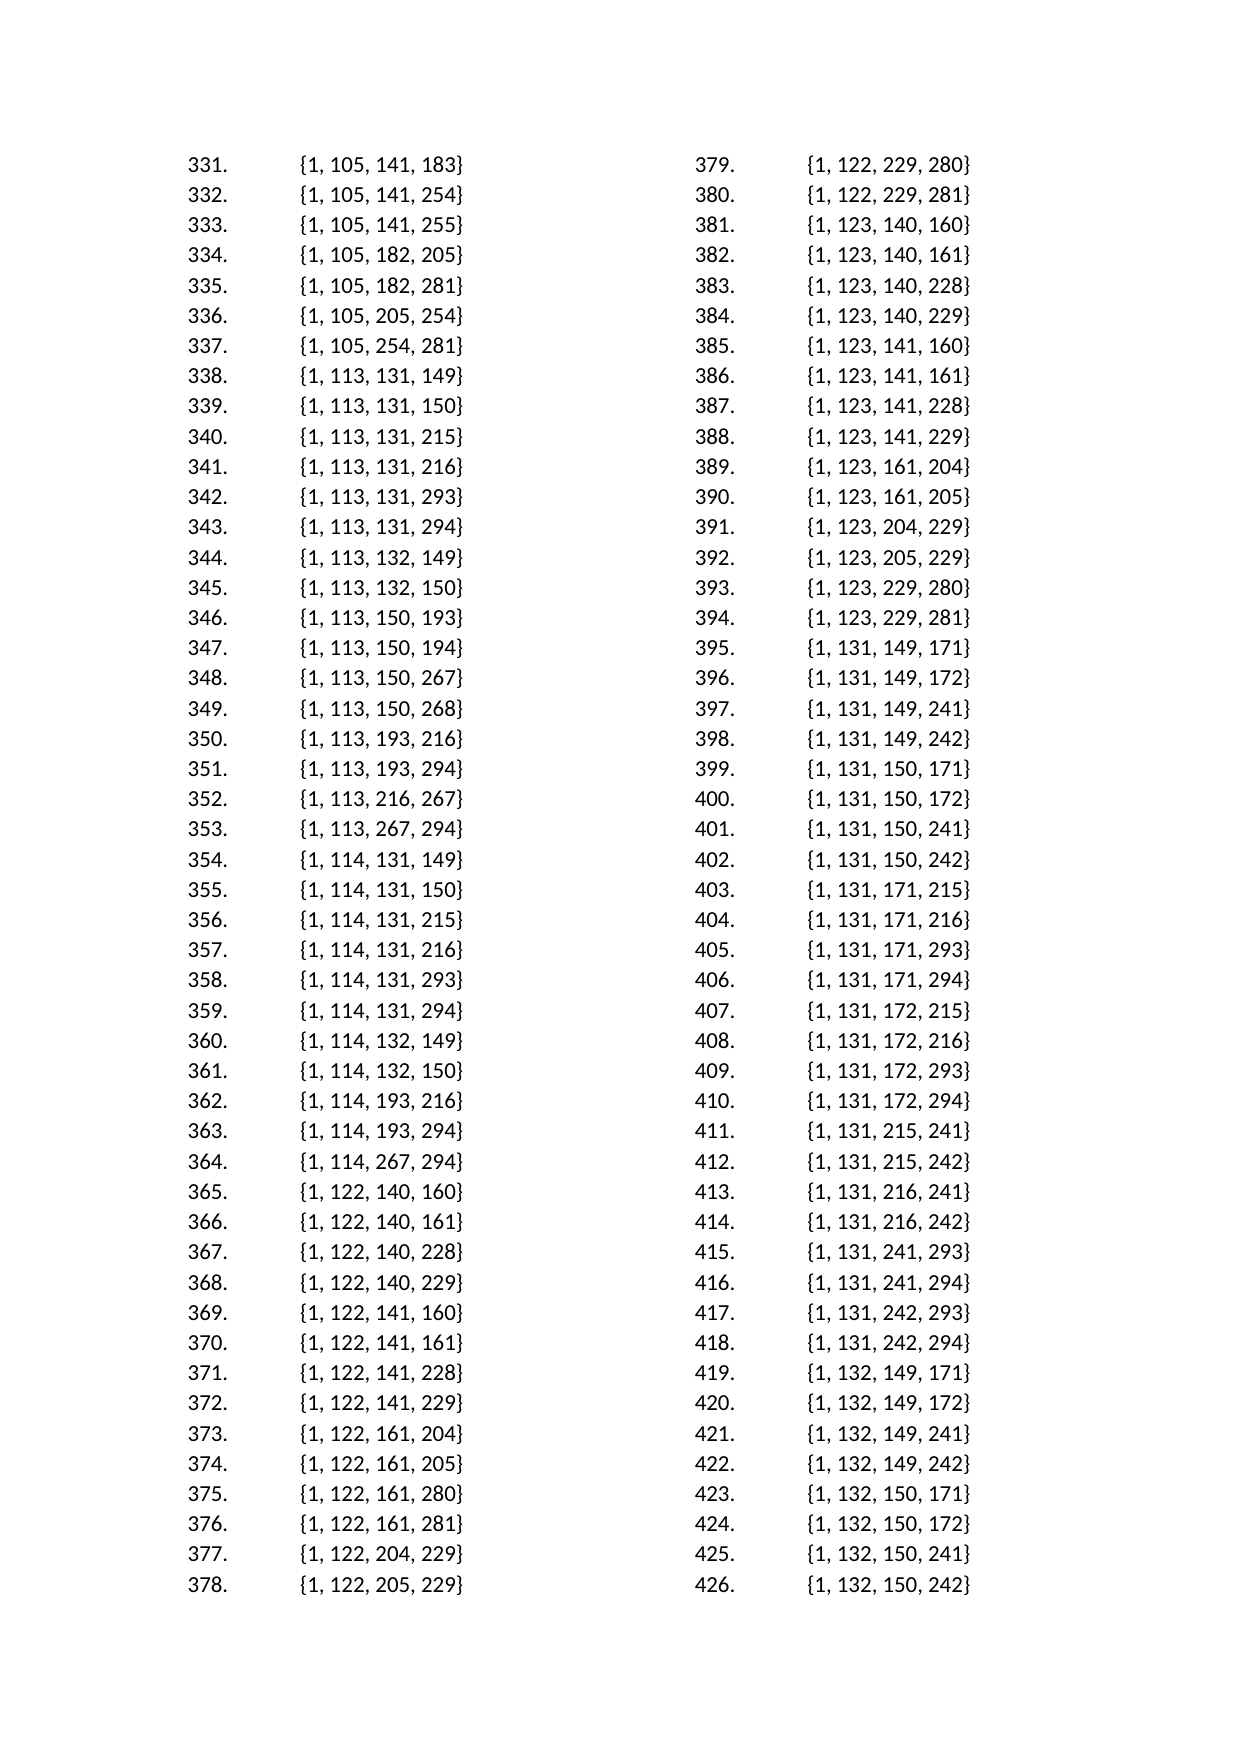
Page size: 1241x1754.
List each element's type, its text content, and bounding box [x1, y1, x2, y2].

list {1, 131, 171, 294} [694, 966, 1090, 994]
list {1, 113, 131, 294} [187, 512, 583, 541]
list {1, 122, 204, 229} [187, 1539, 583, 1568]
list {1, 122, 229, 281} [694, 180, 1090, 208]
list {1, 113, 216, 267} [187, 784, 583, 812]
list {1, 105, 205, 254} [187, 301, 583, 329]
list {1, 132, 150, 172} [694, 1509, 1090, 1537]
list {1, 123, 140, 160} [694, 210, 1090, 238]
list {1, 131, 241, 293} [694, 1237, 1090, 1266]
list {1, 105, 182, 205} [187, 241, 583, 269]
list {1, 122, 161, 204} [187, 1419, 583, 1447]
list {1, 132, 149, 172} [694, 1388, 1090, 1417]
list {1, 122, 141, 228} [187, 1358, 583, 1386]
list {1, 131, 216, 241} [694, 1177, 1090, 1205]
list {1, 105, 254, 281} [187, 331, 583, 359]
list {1, 131, 171, 216} [694, 905, 1090, 933]
list {1, 122, 140, 229} [187, 1268, 583, 1296]
list {1, 123, 140, 229} [694, 301, 1090, 329]
list {1, 122, 141, 161} [187, 1328, 583, 1356]
list {1, 131, 216, 242} [694, 1207, 1090, 1235]
list {1, 131, 172, 294} [694, 1086, 1090, 1114]
list {1, 105, 141, 255} [187, 210, 583, 238]
list {1, 123, 140, 161} [694, 241, 1090, 269]
list {1, 123, 205, 229} [694, 543, 1090, 571]
list {1, 131, 171, 215} [694, 875, 1090, 903]
list {1, 131, 150, 242} [694, 845, 1090, 873]
list {1, 123, 229, 281} [694, 603, 1090, 631]
list {1, 113, 132, 149} [187, 543, 583, 571]
list {1, 131, 172, 216} [694, 1026, 1090, 1054]
list {1, 113, 150, 193} [187, 603, 583, 631]
list {1, 114, 131, 293} [187, 966, 583, 994]
list {1, 114, 131, 150} [187, 875, 583, 903]
list {1, 122, 161, 281} [187, 1509, 583, 1537]
list {1, 122, 141, 229} [187, 1388, 583, 1417]
list {1, 132, 150, 242} [694, 1570, 1090, 1598]
list {1, 132, 150, 171} [694, 1479, 1090, 1507]
list {1, 131, 150, 172} [694, 784, 1090, 812]
list {1, 114, 267, 294} [187, 1147, 583, 1175]
list {1, 113, 193, 294} [187, 754, 583, 782]
list {1, 131, 215, 242} [694, 1147, 1090, 1175]
list {1, 114, 131, 149} [187, 845, 583, 873]
list {1, 113, 150, 267} [187, 663, 583, 692]
list {1, 132, 149, 242} [694, 1449, 1090, 1477]
list {1, 113, 267, 294} [187, 814, 583, 843]
list {1, 132, 149, 241} [694, 1419, 1090, 1447]
list {1, 131, 242, 294} [694, 1328, 1090, 1356]
list {1, 122, 141, 160} [187, 1298, 583, 1326]
list {1, 131, 149, 172} [694, 663, 1090, 692]
list {1, 131, 241, 294} [694, 1268, 1090, 1296]
list {1, 123, 161, 204} [694, 452, 1090, 480]
list {1, 105, 141, 254} [187, 180, 583, 208]
list {1, 131, 242, 293} [694, 1298, 1090, 1326]
list {1, 113, 132, 150} [187, 573, 583, 601]
list {1, 113, 131, 149} [187, 361, 583, 389]
list {1, 131, 150, 171} [694, 754, 1090, 782]
list {1, 122, 205, 229} [187, 1570, 583, 1598]
list {1, 131, 171, 293} [694, 935, 1090, 963]
list {1, 114, 193, 216} [187, 1086, 583, 1114]
list {1, 114, 132, 150} [187, 1056, 583, 1084]
list {1, 131, 150, 241} [694, 814, 1090, 843]
list {1, 131, 149, 241} [694, 694, 1090, 722]
list {1, 113, 131, 150} [187, 392, 583, 420]
list {1, 122, 229, 280} [694, 150, 1090, 178]
list {1, 122, 140, 228} [187, 1237, 583, 1266]
list {1, 114, 193, 294} [187, 1117, 583, 1145]
list {1, 113, 150, 194} [187, 633, 583, 661]
list {1, 131, 149, 171} [694, 633, 1090, 661]
list {1, 114, 131, 294} [187, 996, 583, 1024]
list {1, 122, 140, 161} [187, 1207, 583, 1235]
list {1, 113, 193, 216} [187, 724, 583, 752]
list {1, 113, 131, 293} [187, 482, 583, 510]
list {1, 114, 132, 149} [187, 1026, 583, 1054]
list {1, 131, 172, 293} [694, 1056, 1090, 1084]
list {1, 114, 131, 215} [187, 905, 583, 933]
list {1, 123, 161, 205} [694, 482, 1090, 510]
list {1, 122, 161, 205} [187, 1449, 583, 1477]
list {1, 123, 141, 161} [694, 361, 1090, 389]
list {1, 131, 149, 242} [694, 724, 1090, 752]
list {1, 132, 149, 171} [694, 1358, 1090, 1386]
list {1, 113, 131, 215} [187, 422, 583, 450]
list {1, 123, 229, 280} [694, 573, 1090, 601]
list {1, 113, 150, 268} [187, 694, 583, 722]
list {1, 131, 172, 215} [694, 996, 1090, 1024]
list {1, 114, 131, 216} [187, 935, 583, 963]
list {1, 132, 150, 241} [694, 1539, 1090, 1568]
list {1, 122, 140, 160} [187, 1177, 583, 1205]
list {1, 105, 182, 281} [187, 271, 583, 299]
list {1, 105, 141, 183} [187, 150, 583, 178]
list {1, 123, 141, 160} [694, 331, 1090, 359]
list {1, 123, 140, 228} [694, 271, 1090, 299]
list {1, 123, 204, 229} [694, 512, 1090, 541]
list {1, 131, 215, 241} [694, 1117, 1090, 1145]
list {1, 113, 131, 216} [187, 452, 583, 480]
list {1, 122, 161, 280} [187, 1479, 583, 1507]
list {1, 123, 141, 228} [694, 392, 1090, 420]
list {1, 123, 141, 229} [694, 422, 1090, 450]
